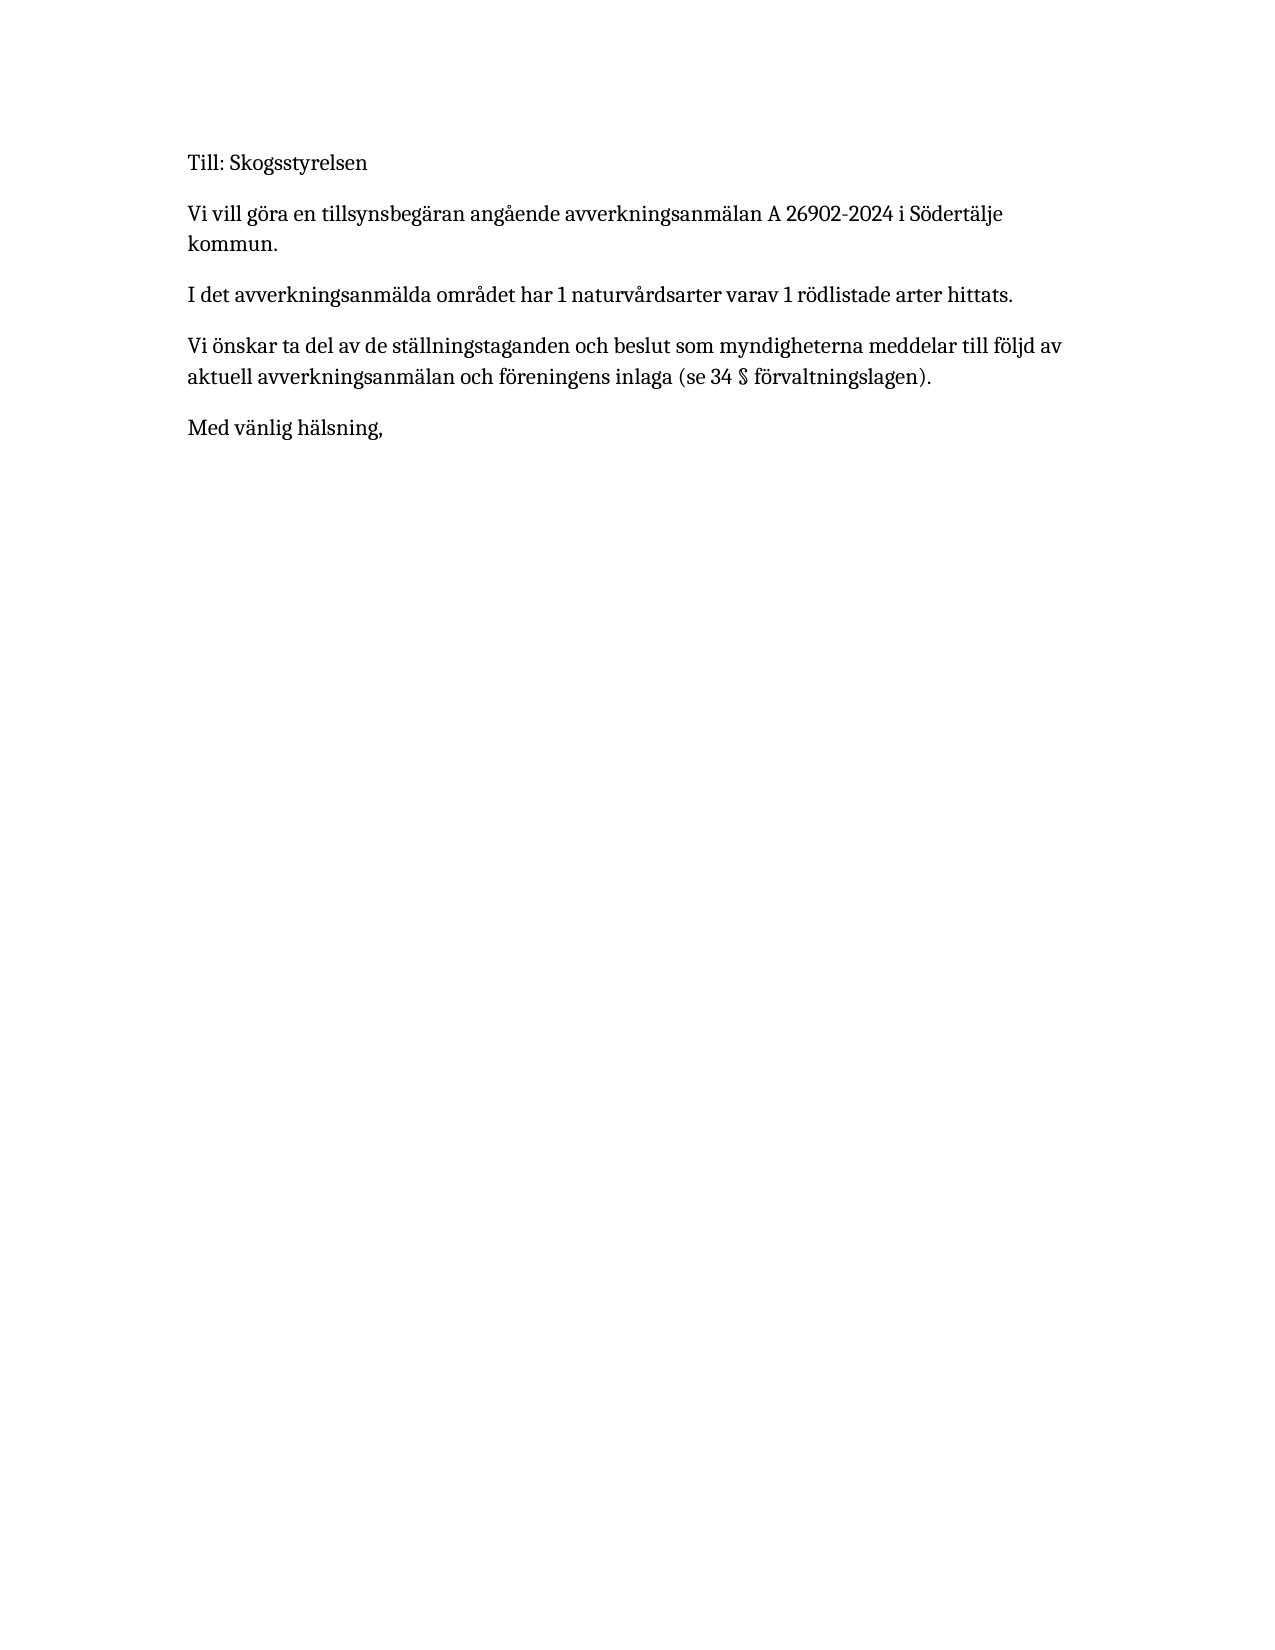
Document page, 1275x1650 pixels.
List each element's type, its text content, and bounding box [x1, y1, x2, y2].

text Till: Skogsstyrelsen [187, 150, 1087, 176]
text Med vänlig hälsning, [187, 414, 1087, 471]
text I det avverkningsanmälda området har 1 naturvårdsarter varav 1 rödlistade arter hittats. [187, 282, 1087, 309]
text Vi önskar ta del av de ställningstaganden och beslut som myndigheterna meddelar till följd av aktuell avverkningsanmälan och föreningens inlaga (se 34 § förvaltningslagen). [187, 333, 1087, 390]
text Vi vill göra en tillsynsbegäran angående avverkningsanmälan A 26902-2024 i Södertälje kommun. [187, 201, 1087, 258]
